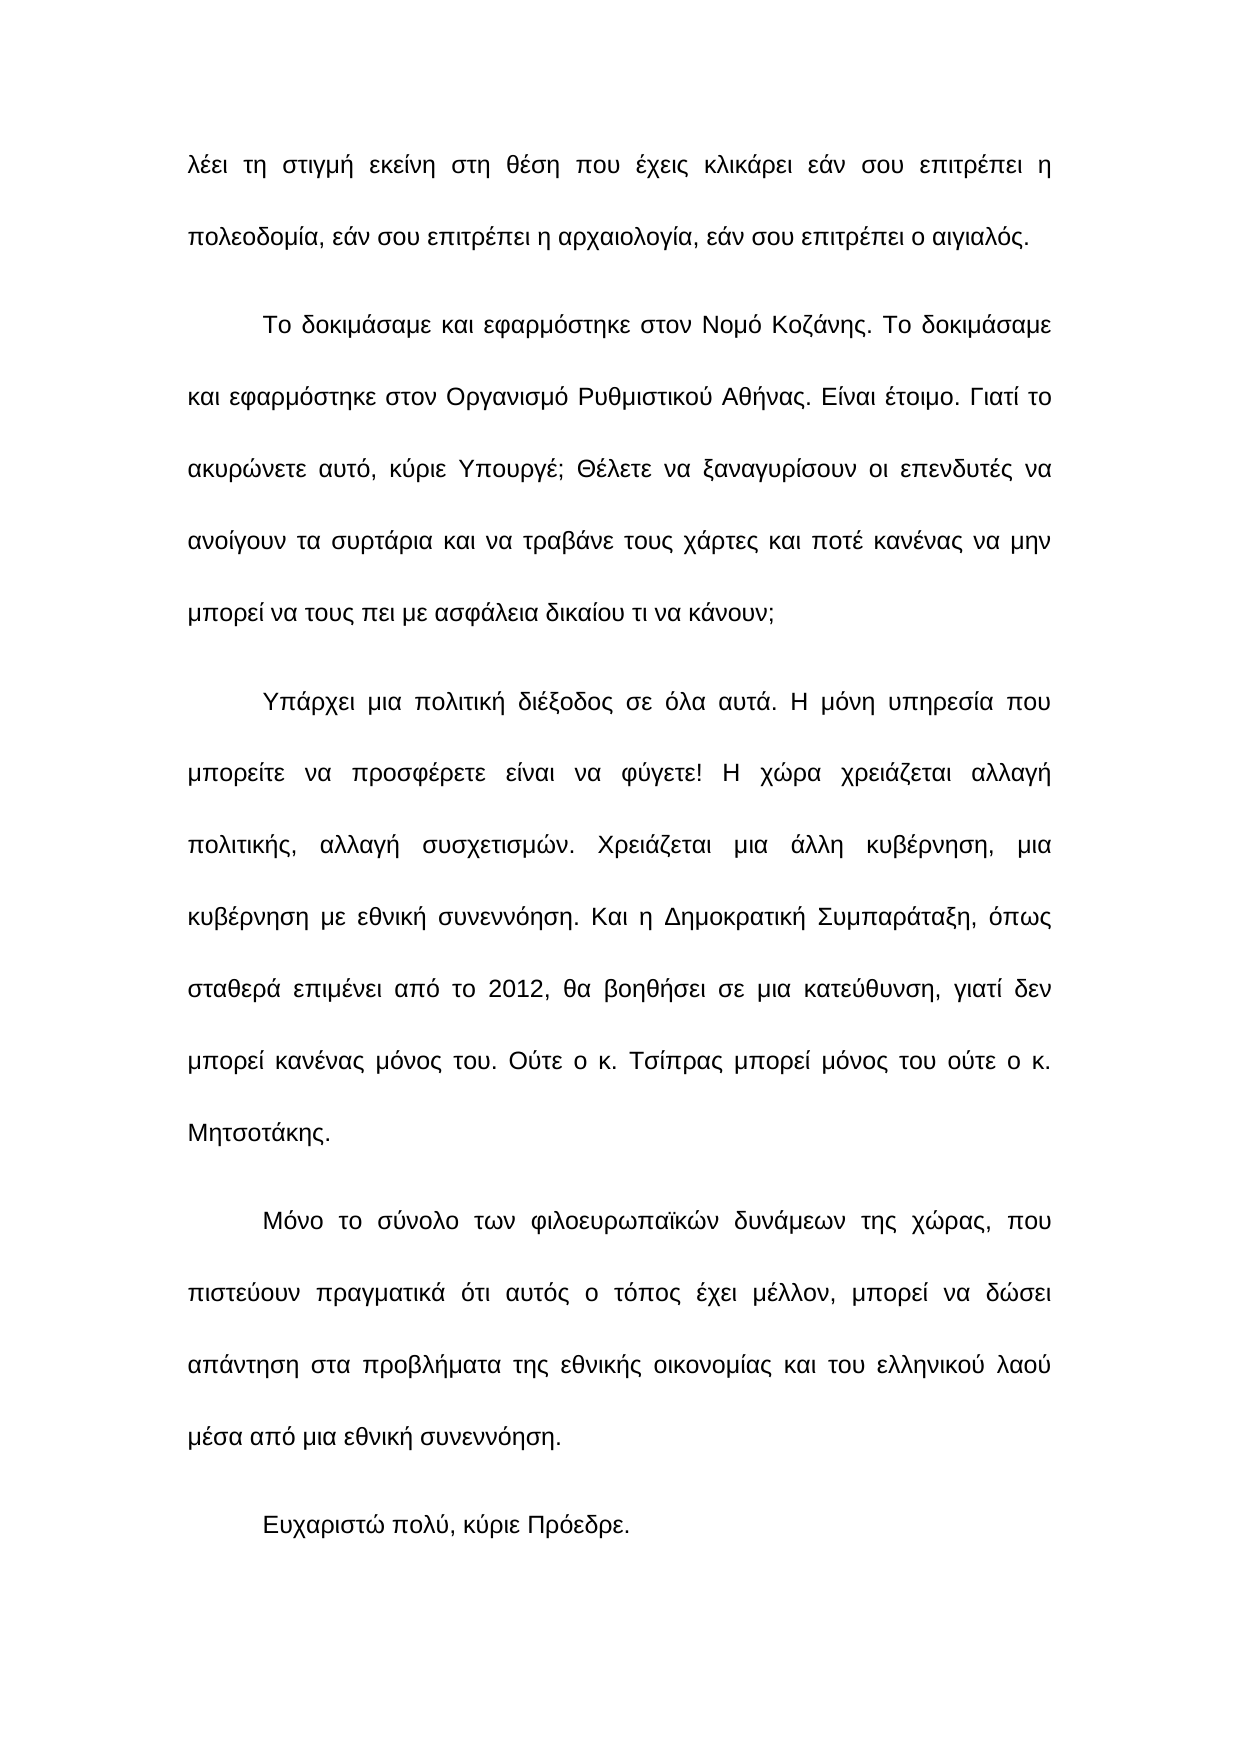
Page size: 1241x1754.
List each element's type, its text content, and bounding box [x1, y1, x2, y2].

text Μόνο το σύνολο των φιλοευρωπαϊκών δυνάμεων της χώρας, που πιστεύουν πραγματικά ότι αυτός ο τόπος έχει μέλλον, μπορεί να δώσει απάντηση στα προβλήματα της εθνικής οικονομίας και του ελληνικού λαού μέσα από μια εθνική συνεννόηση. [187, 1206, 1053, 1451]
text Το δοκιμάσαμε και εφαρμόστηκε στον Νομό Κοζάνης. Το δοκιμάσαμε και εφαρμόστηκε στον Οργανισμό Ρυθμιστικού Αθήνας. Είναι έτοιμο. Γιατί το ακυρώνετε αυτό, κύριε Υπουργέ; Θέλετε να ξαναγυρίσουν οι επενδυτές να ανοίγουν τα συρτάρια και να τραβάνε τους χάρτες και ποτέ κανένας να μην μπορεί να τους πει με ασφάλεια δικαίου τι να κάνουν; [187, 310, 1053, 627]
text Υπάρχει μια πολιτική διέξοδος σε όλα αυτά. Η μόνη υπηρεσία που μπορείτε να προσφέρετε είναι να φύγετε! Η χώρα χρειάζεται αλλαγή πολιτικής, αλλαγή συσχετισμών. Χρειάζεται μια άλλη κυβέρνηση, μια κυβέρνηση με εθνική συνεννόηση. Και η Δημοκρατική Συμπαράταξη, όπως σταθερά επιμένει από το 2012, θα βοηθήσει σε μια κατεύθυνση, γιατί δεν μπορεί κανένας μόνος του. Ούτε ο κ. Τσίπρας μπορεί μόνος του ούτε ο κ. Μητσοτάκης. [187, 686, 1053, 1146]
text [187, 150, 1053, 251]
text Ευχαριστώ πολύ, κύριε Πρόεδρε. [187, 1510, 1053, 1539]
